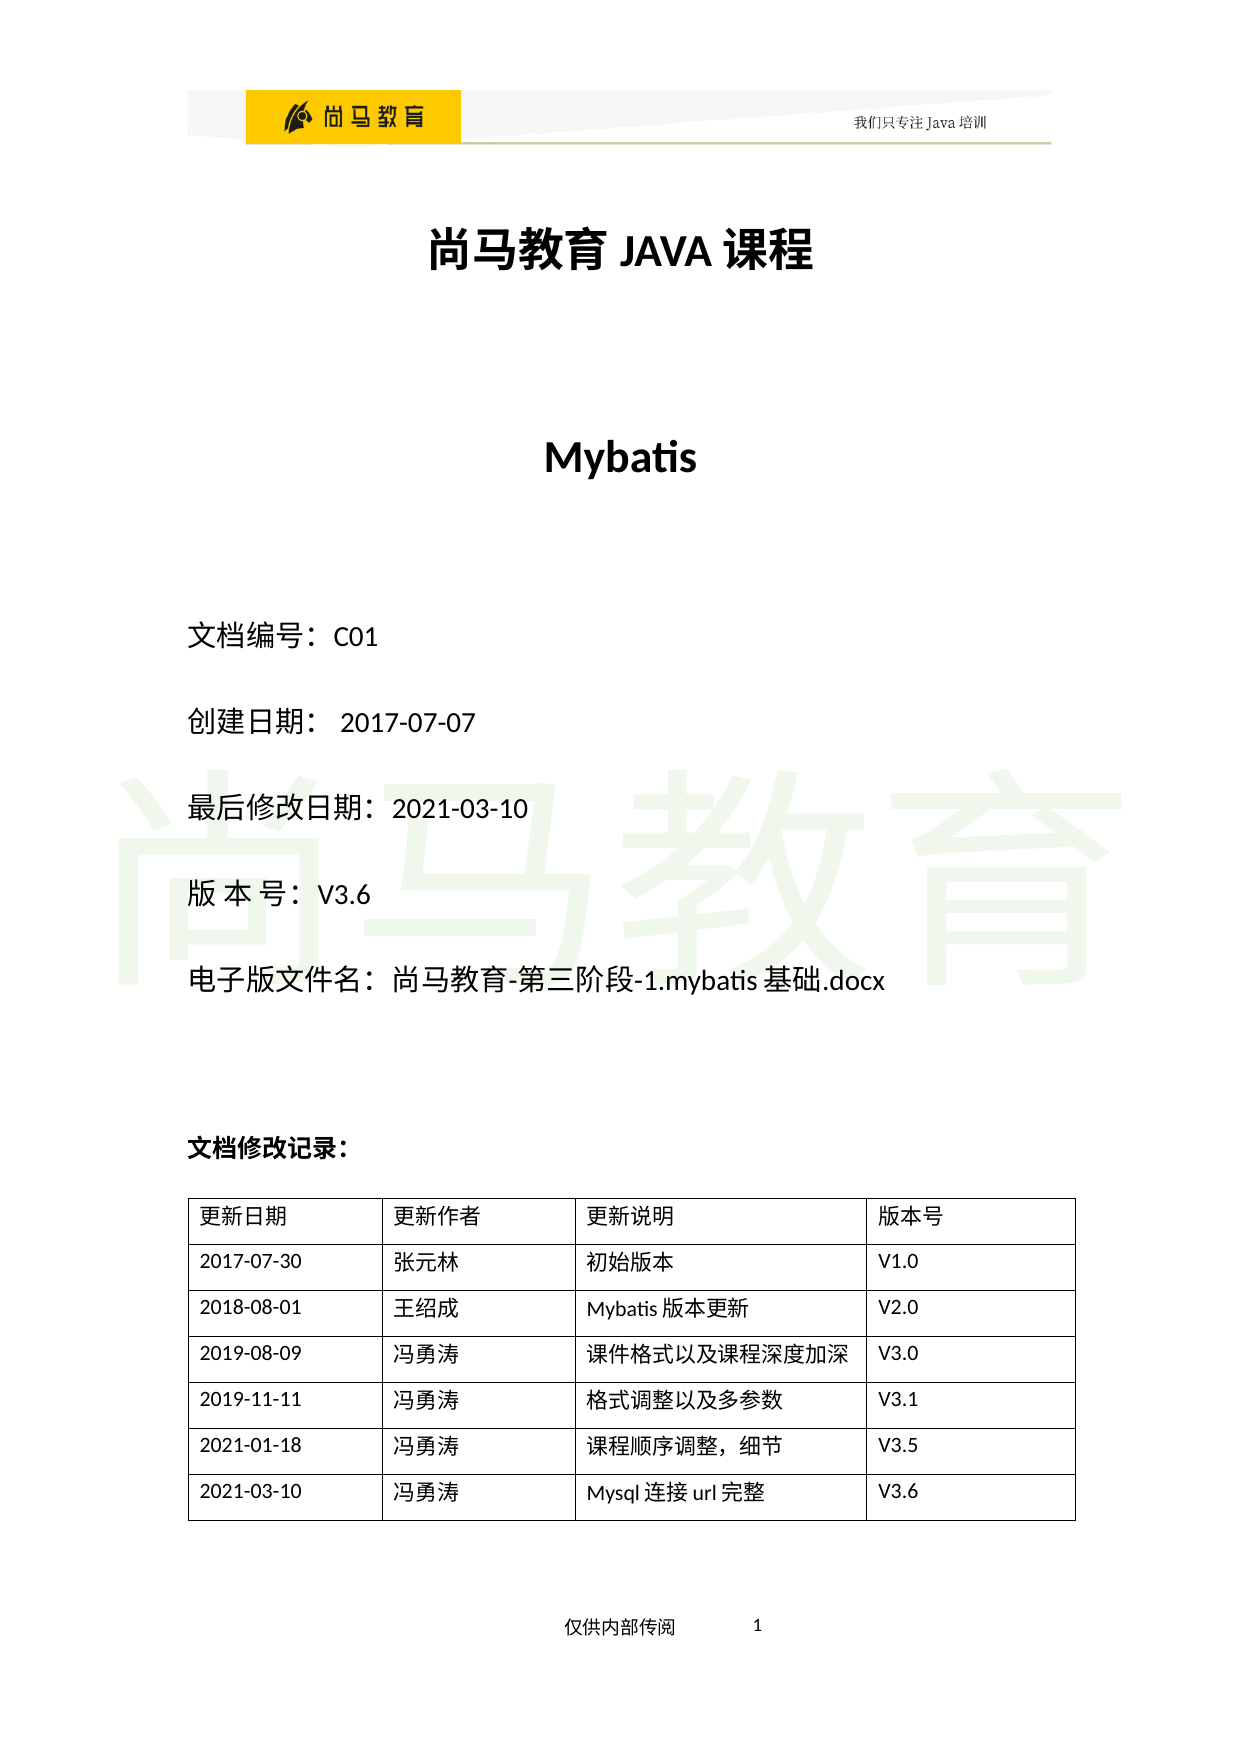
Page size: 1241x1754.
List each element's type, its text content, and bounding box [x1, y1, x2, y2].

subtitle 尚马教育 JAVA 课程 [187, 197, 1053, 295]
table_cell 2017-07-30 [189, 1245, 382, 1289]
table_cell 2018-08-01 [189, 1291, 382, 1336]
table_cell 2021-03-10 [189, 1475, 382, 1520]
table_header 更新作者 [383, 1199, 575, 1243]
text 电子版文件名：尚马教育-第三阶段-1.mybatis基础.docx [187, 945, 1053, 1010]
text 最后修改日期：2021-03-10 [187, 773, 1053, 838]
picture [187, 90, 1052, 147]
table_cell V3.6 [867, 1475, 1075, 1520]
table_cell 课件格式以及课程深度加深 [576, 1337, 866, 1382]
table_cell 王绍成 [383, 1291, 575, 1336]
table_cell 冯勇涛 [383, 1475, 575, 1520]
table_cell V3.5 [867, 1429, 1075, 1474]
text 文档修改记录： [187, 1114, 1053, 1179]
table_header 更新说明 [576, 1199, 866, 1243]
text 文档编号：C01 [187, 601, 1053, 666]
table_header 版本号 [867, 1199, 1075, 1243]
table_cell 张元林 [383, 1245, 575, 1289]
text 版 本 号：V3.6 [187, 859, 1053, 924]
table_cell V1.0 [867, 1245, 1075, 1289]
table_header 更新日期 [189, 1199, 382, 1243]
table_cell Mysql连接url完整 [576, 1475, 866, 1520]
table_cell V3.0 [867, 1337, 1075, 1382]
table_cell 初始版本 [576, 1245, 866, 1289]
table_cell 课程顺序调整，细节 [576, 1429, 866, 1474]
table_cell V3.1 [867, 1383, 1075, 1428]
table_cell 2019-08-09 [189, 1337, 382, 1382]
subtitle Mybatis [187, 423, 1053, 488]
table_cell 格式调整以及多参数 [576, 1383, 866, 1428]
table_cell 2019-11-11 [189, 1383, 382, 1428]
table_cell 冯勇涛 [383, 1383, 575, 1428]
table_cell 2021-01-18 [189, 1429, 382, 1474]
text 创建日期： 2017-07-07 [187, 687, 1053, 752]
table_cell V2.0 [867, 1291, 1075, 1336]
table_cell Mybatis版本更新 [576, 1291, 866, 1336]
table_cell 冯勇涛 [383, 1337, 575, 1382]
table_cell 冯勇涛 [383, 1429, 575, 1474]
